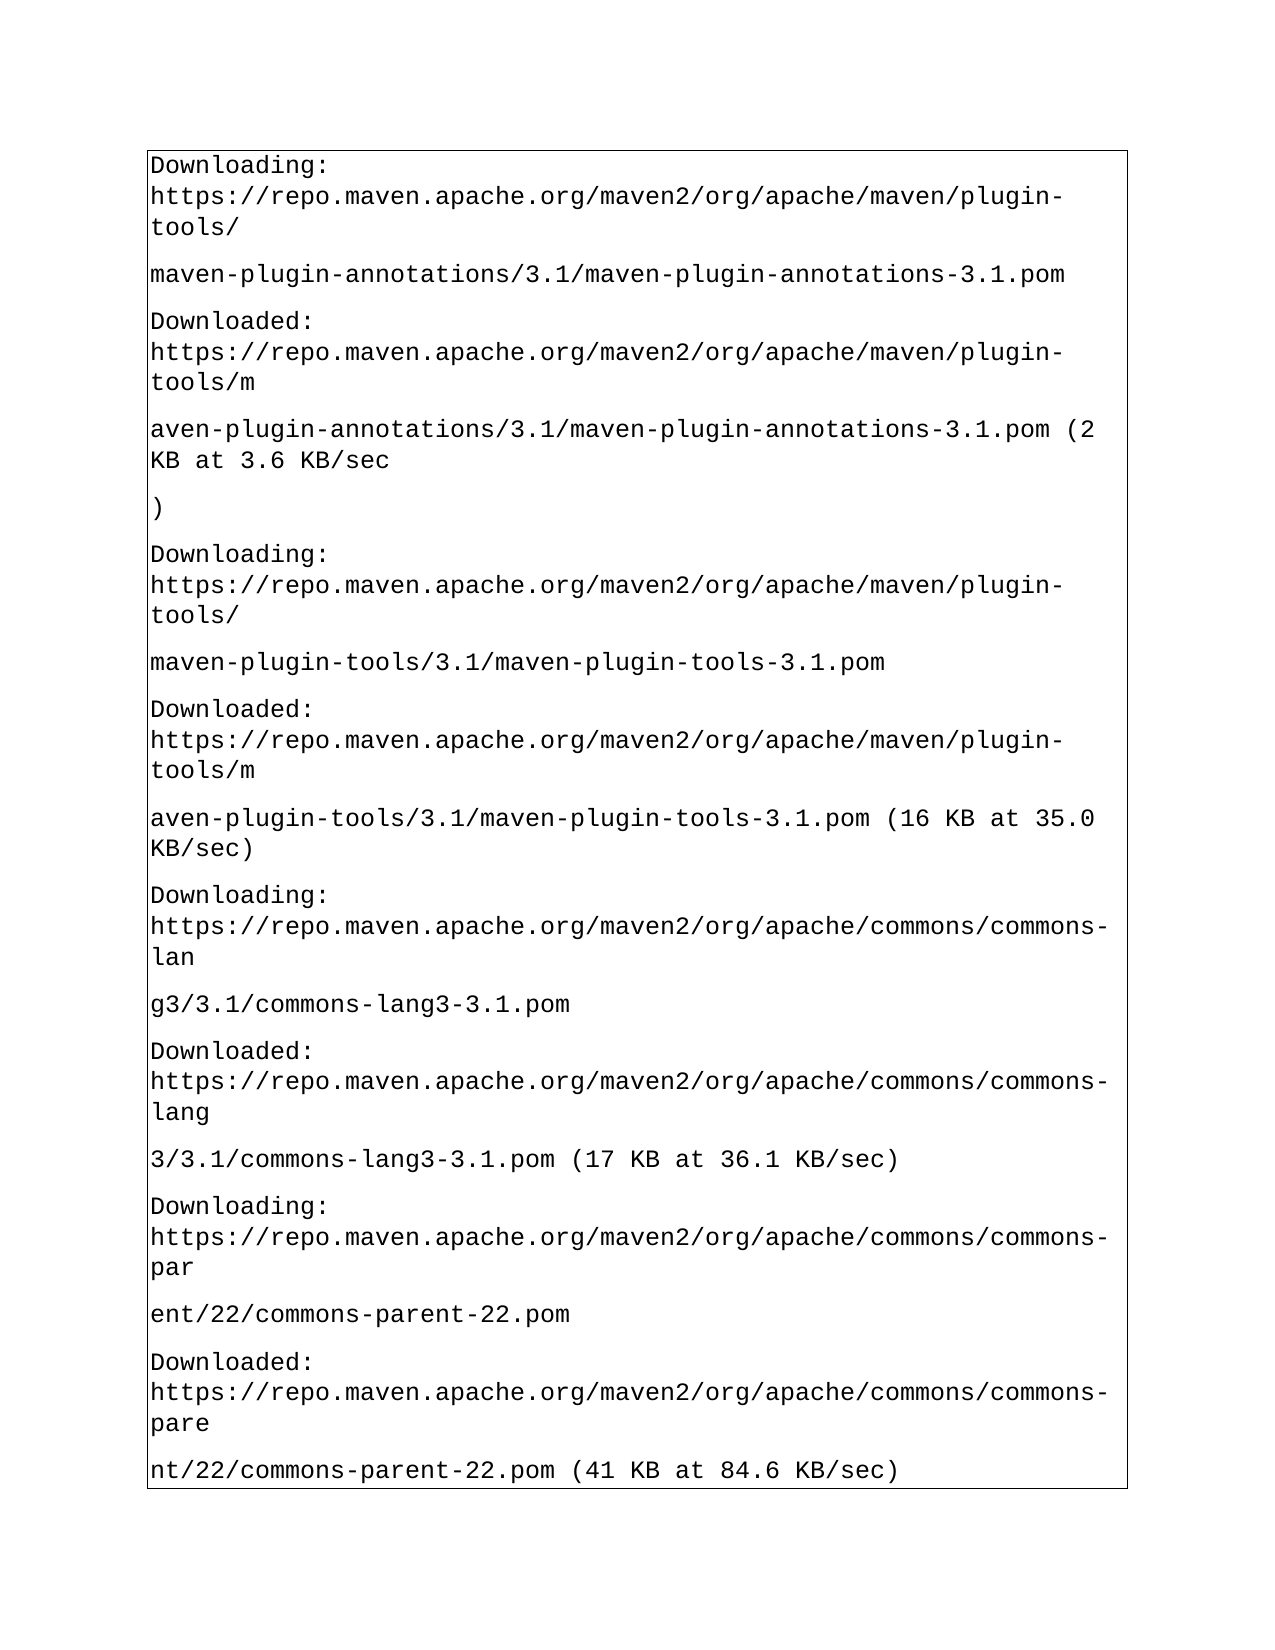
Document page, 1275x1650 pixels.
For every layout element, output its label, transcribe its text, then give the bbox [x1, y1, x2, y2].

text Downloaded: https://repo.maven.apache.org/maven2/org/apache/maven/plugin-tools/m [148, 694, 1127, 786]
text aven-plugin-annotations/3.1/maven-plugin-annotations-3.1.pom (2 KB at 3.6 KB/sec [148, 414, 1127, 476]
text ) [148, 491, 1127, 523]
text Downloaded: https://repo.maven.apache.org/maven2/org/apache/commons/commons-pare [148, 1346, 1127, 1439]
text Downloading: https://repo.maven.apache.org/maven2/org/apache/commons/commons-par [148, 1191, 1127, 1283]
text Downloaded: https://repo.maven.apache.org/maven2/org/apache/commons/commons-lang [148, 1035, 1127, 1128]
text 3/3.1/commons-lang3-3.1.pom (17 KB at 36.1 KB/sec) [148, 1143, 1127, 1175]
text maven-plugin-tools/3.1/maven-plugin-tools-3.1.pom [148, 647, 1127, 678]
text Downloading: https://repo.maven.apache.org/maven2/org/apache/maven/plugin-tools/ [148, 151, 1127, 242]
text Downloading: https://repo.maven.apache.org/maven2/org/apache/commons/commons-lan [148, 880, 1127, 972]
text ent/22/commons-parent-22.pom [148, 1299, 1127, 1330]
text maven-plugin-annotations/3.1/maven-plugin-annotations-3.1.pom [148, 258, 1127, 290]
text nt/22/commons-parent-22.pom (41 KB at 84.6 KB/sec) [148, 1454, 1127, 1488]
text Downloaded: https://repo.maven.apache.org/maven2/org/apache/maven/plugin-tools/m [148, 305, 1127, 398]
text aven-plugin-tools/3.1/maven-plugin-tools-3.1.pom (16 KB at 35.0 KB/sec) [148, 802, 1127, 864]
text g3/3.1/commons-lang3-3.1.pom [148, 988, 1127, 1019]
text Downloading: https://repo.maven.apache.org/maven2/org/apache/maven/plugin-tools/ [148, 538, 1127, 631]
